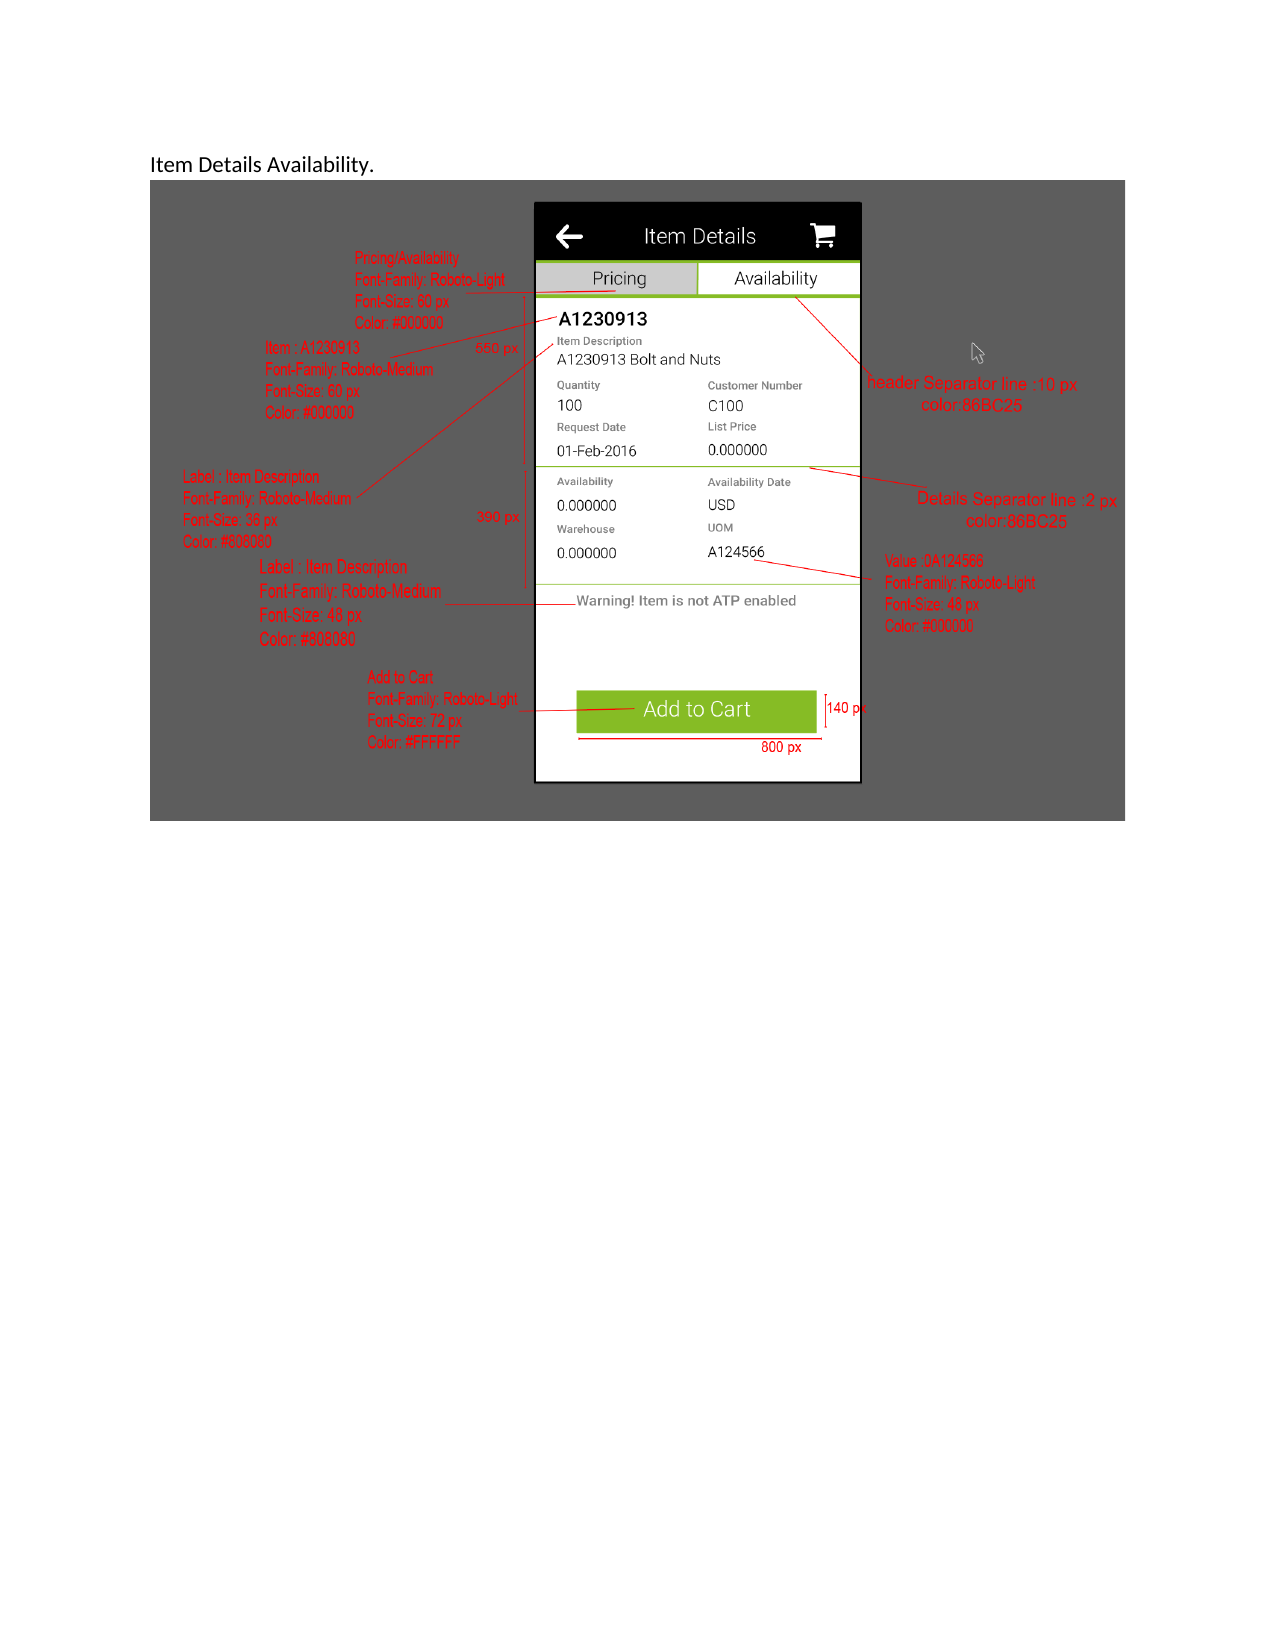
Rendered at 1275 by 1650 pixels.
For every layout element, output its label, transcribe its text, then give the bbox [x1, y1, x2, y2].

text Item Details Availability. [150, 150, 1125, 180]
picture [150, 180, 1125, 821]
